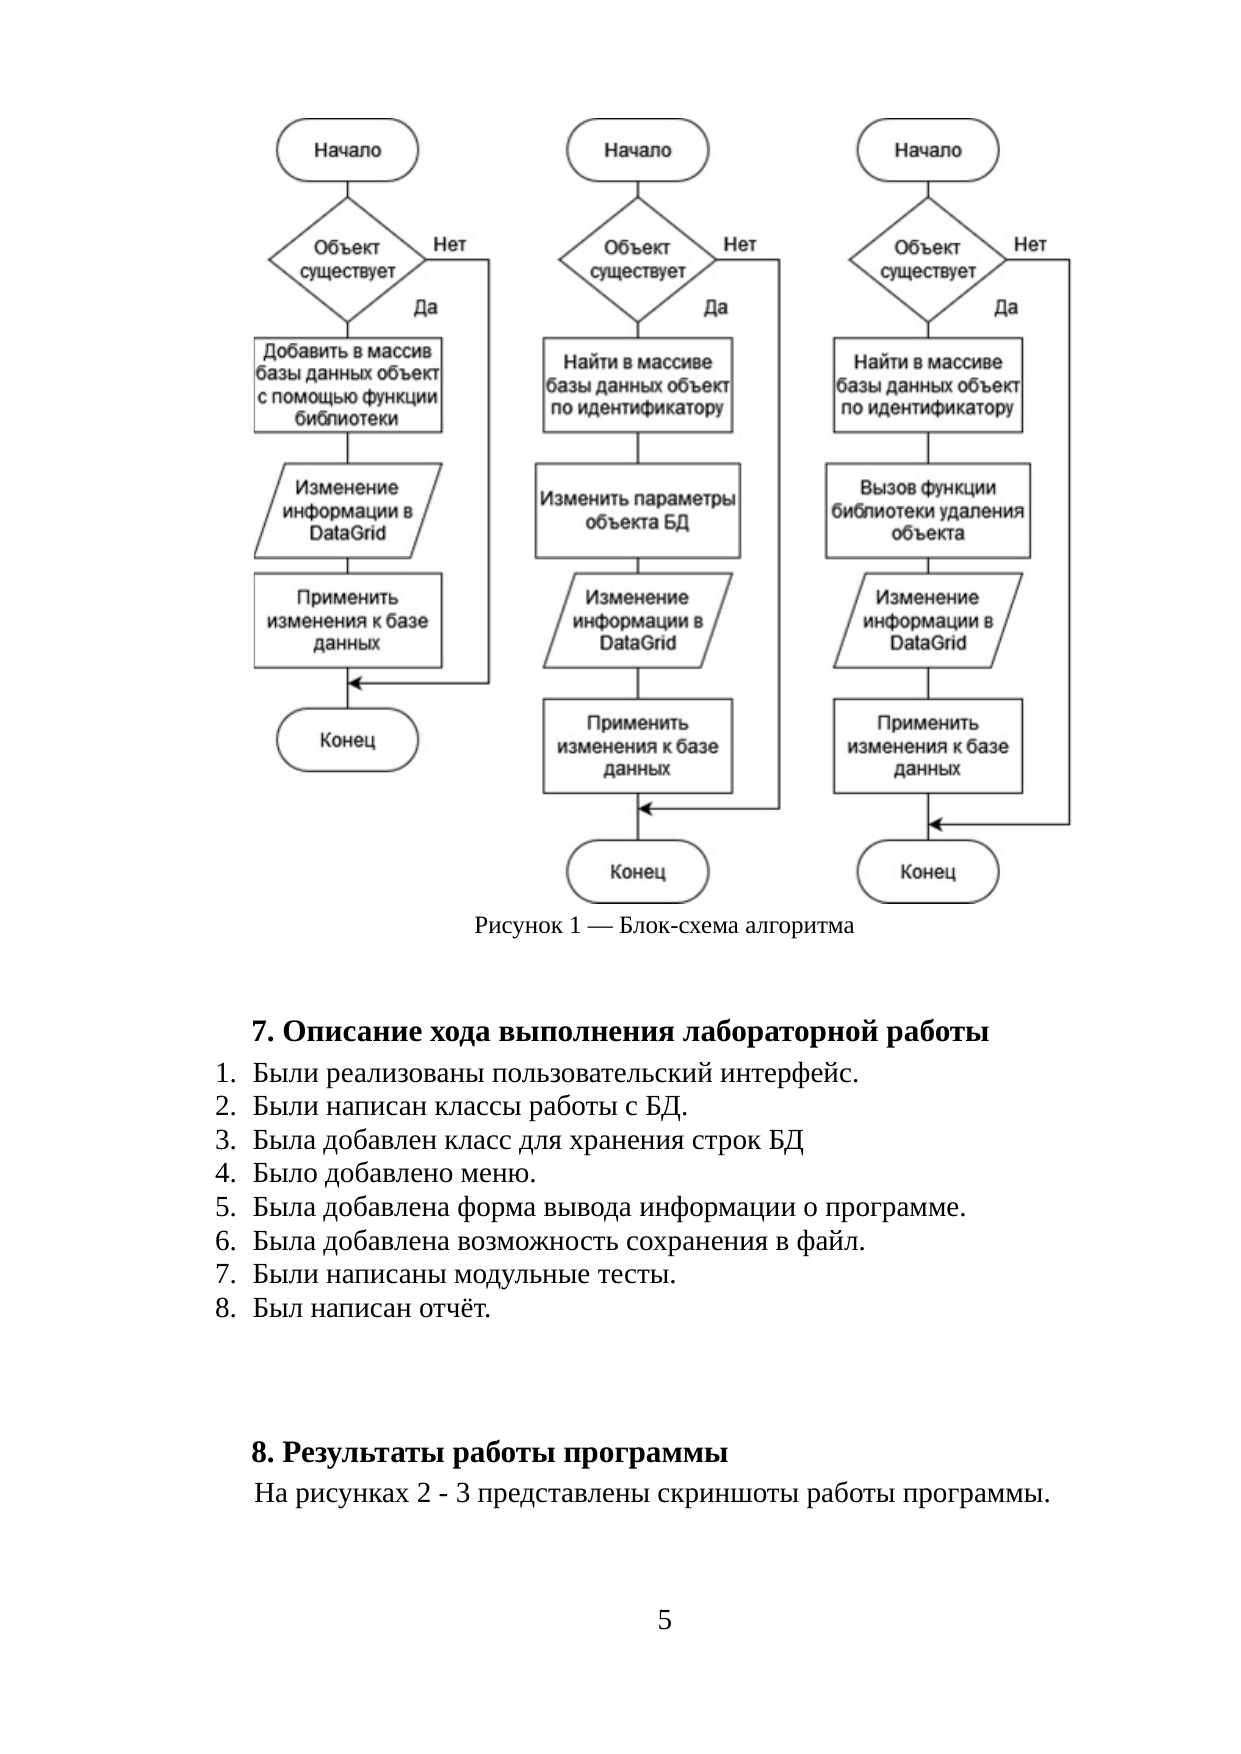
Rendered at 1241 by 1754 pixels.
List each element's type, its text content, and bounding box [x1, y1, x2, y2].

list Был написан отчёт. [215, 1290, 1152, 1323]
text На рисунках 2 - 3 представлены скриншоты работы программы. [177, 1475, 1152, 1509]
list Были написаны модульные тесты. [215, 1256, 1152, 1290]
list Была добавлен класс для хранения строк БД [215, 1122, 1152, 1156]
list Были реализованы пользовательский интерфейс. [215, 1055, 1152, 1088]
subtitle 7. Описание хода выполнения лабораторной работы [177, 1013, 1152, 1049]
list Было добавлено меню. [215, 1156, 1152, 1189]
list Были написан классы работы с БД. [215, 1088, 1152, 1122]
list Была добавлена форма вывода информации о программе. [215, 1189, 1152, 1223]
subtitle 8. Результаты работы программы [177, 1433, 1152, 1469]
list Была добавлена возможность сохранения в файл. [215, 1223, 1152, 1256]
text Рисунок 1 — Блок-схема алгоритма [177, 910, 1152, 938]
picture [253, 118, 1083, 904]
